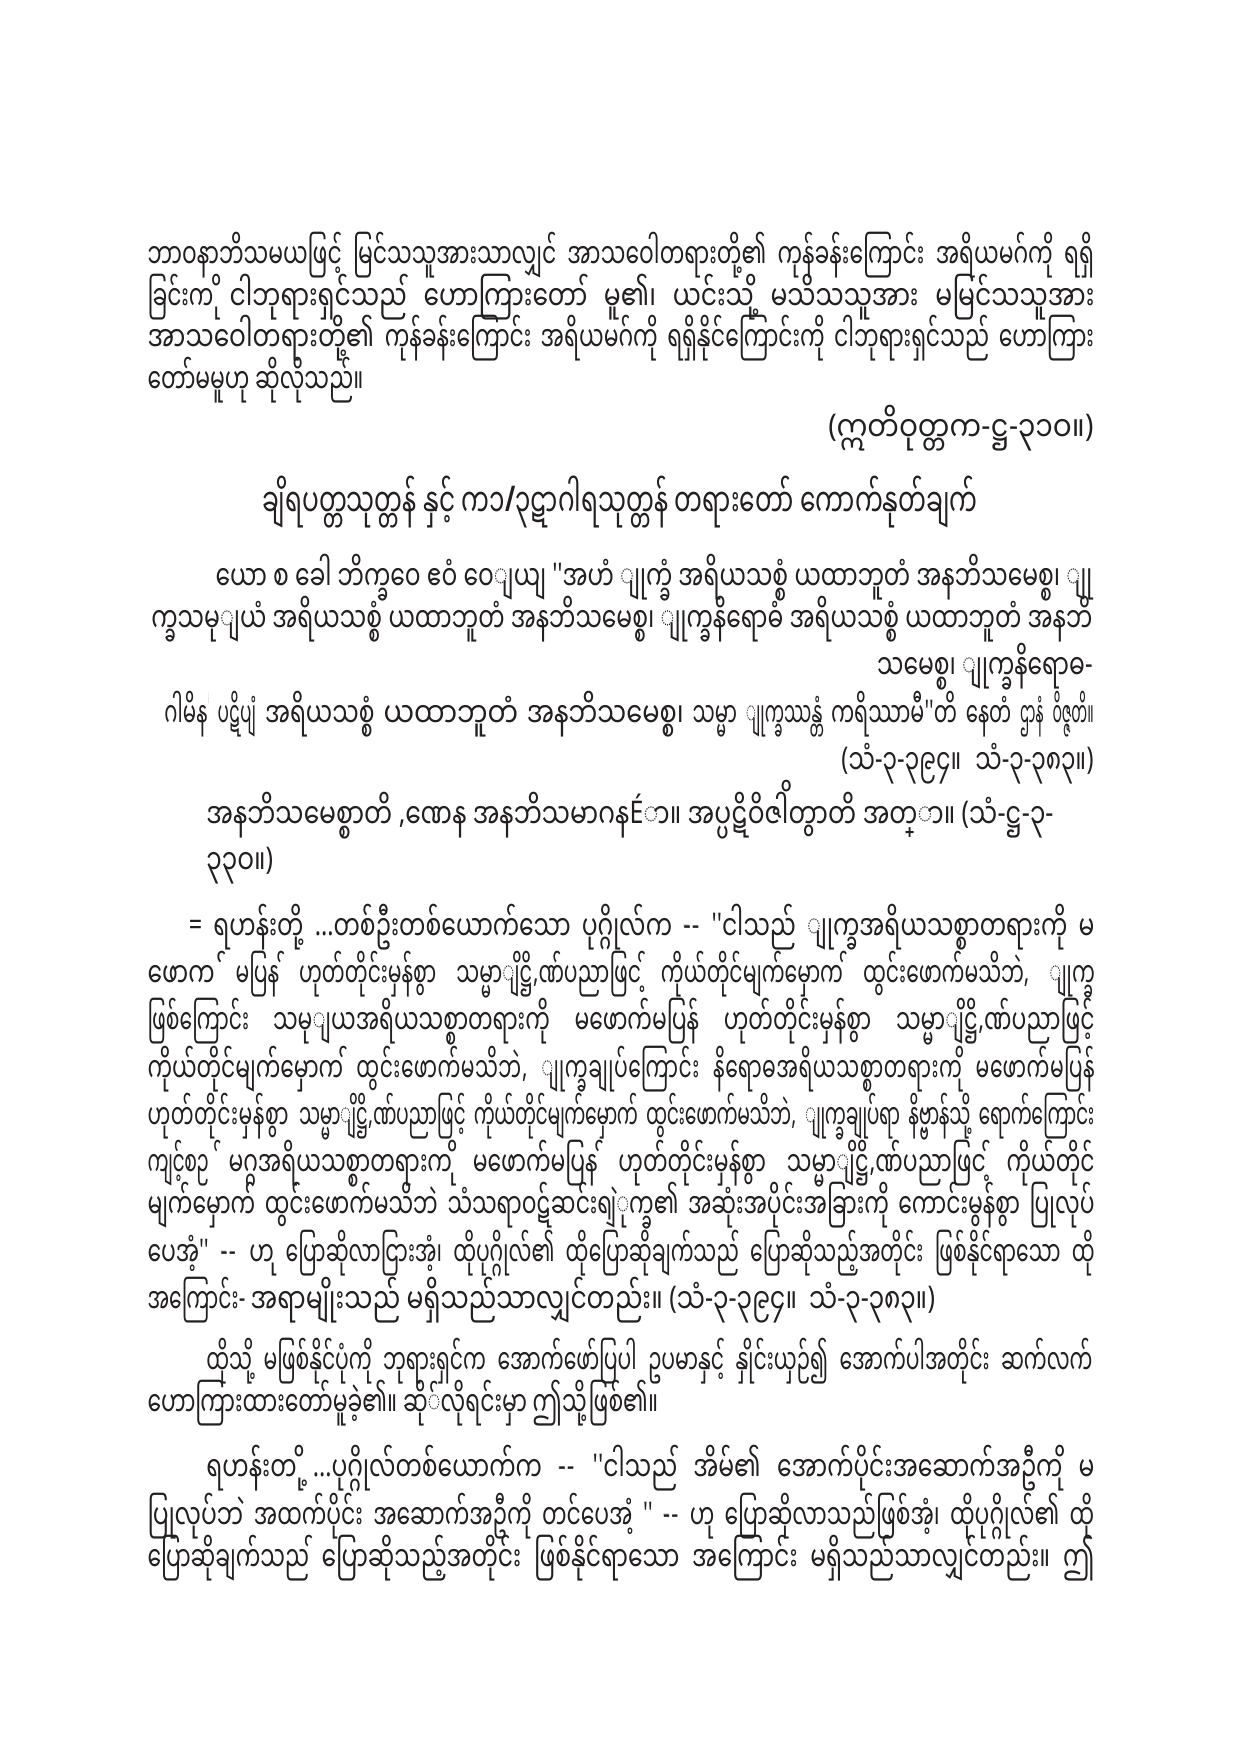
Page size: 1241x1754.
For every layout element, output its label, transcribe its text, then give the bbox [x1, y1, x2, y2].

text (သံ-၃-၃၉၄။ သံ-၃-၃၈၃။) [135, 736, 1093, 782]
text ထိုသို့ မဖြစ်နိုင်ပုံကို ဘုရားရှင်က အောက်ဖော်ပြပါ ဥပမာနှင့် နှိုင်းယှဉ်၍ အောက်ပါအတိုင်း ဆက်လက် ဟောကြားထားတော်မူခဲ့၏။ ဆို်လိုရင်းမှာ ဤသို့ဖြစ်၏။ [147, 1342, 601, 1424]
text ထိုသို့ မဖြစ်နိုင်ပုံကို ဘုရားရှင်က အောက်ဖော်ပြပါ ဥပမာနှင့် နှိုင်းယှဉ်၍ အောက်ပါအတိုင်း ဆက်လက် ဟောကြားထားတော်မူခဲ့၏။ ဆို်လိုရင်းမှာ ဤသို့ဖြစ်၏။ [592, 1342, 1092, 1424]
text ဂါမိနိံ ပဋိပျံ အရိယသစ္စံ ယထာဘူတံ အနဘိသမေစ္စ၊ သမ္မာ ျုက္ခဿန္တံ ကရိဿာမီ''တိ နေတံ ဌာနံ ဝိဇ္ဇတိ။ [135, 689, 1093, 735]
text ယော စ ခေါ ဘိက္ခဝေ ဧဝံ ဝေျယျ ''အဟံ ျုက္ခံ အရိယသစ္စံ ယထာဘူတံ အနဘိသမေစ္စ၊ ျုက္ခသမုျယံ အရိယသစ္စံ ယထာဘူတံ အနဘိသမေစ္စ၊ ျုက္ခနိရောဓံ အရိယသစ္စံ ယထာဘူတံ အနဘိသမေစ္စ၊ ျုက္ခနိရောဓ- [147, 552, 1092, 687]
text အနဘိသမေစ္စာတိ ,ဏေန အနဘိသမာဂနÉာ။ အပ္ပဋိဝိဇါိတွာတိ အတ္ထော။ (သံ-ဋ္ဌ-၃-၃၃ဝ။) [206, 790, 1107, 882]
text (ဣတိဝုတ္တက-ဋ္ဌ-၃၁ဝ။) [135, 403, 1093, 449]
subtitle ချိရပတ္တသုတ္တန် နှင့် က၁/၃ဋာဂါရသုတ္တန် တရားတော် ကောက်နုတ်ချက် [224, 474, 1015, 526]
text = ရဟန်းတို့ ...တစ်ဦးတစ်ယောက်သော ပုဂ္ဂိုလ်က -- ''ငါသည် ျုက္ခအရိယသစ္စာတရားကို မဖောက် မပြန် ဟုတ်တိုင်းမှန်စွာ သမ္မာျိဋ္ဌိ,ဏ်ပညာဖြင့် ကိုယ်တိုင်မျက်မှောက် ထွင်းဖောက်မသိဘဲ, ျုက္ခဖြစ်ကြောင်း သမုျယအရိယသစ္စာတရားကို မဖောက်မပြန် ဟုတ်တိုင်းမှန်စွာ သမ္မာျိဋ္ဌိ,ဏ်ပညာဖြင့် ကိုယ်တိုင်မျက်မှောက် ထွင်းဖောက်မသိဘဲ, ျုက္ခချုပ်ကြောင်း နိရောဓအရိယသစ္စာတရားကို မဖောက်မပြန် ဟုတ်တိုင်းမှန်စွာ သမ္မာျိဋ္ဌိ,ဏ်ပညာဖြင့် ကိုယ်တိုင်မျက်မှောက် ထွင်းဖောက်မသိဘဲ, ျုက္ခချုပ်ရာ နိဗ္ဗာန်သို့ ရောက်ကြောင်းကျင့်စဉ် မဂ္ဂအရိယသစ္စာတရားကို မဖောက်မပြန် ဟုတ်တိုင်းမှန်စွာ သမ္မာျိဋ္ဌိ,ဏ်ပညာဖြင့် ကိုယ်တိုင်မျက်မှောက် ထွင်းဖောက်မသိဘဲ သံသရာဝဋ်ဆင်းရျဲုက္ခ၏ အဆုံးအပိုင်းအခြားကို ကောင်းမွန်စွာ ပြုလုပ်ပေအံ့'' -- ဟု ပြောဆိုလာငြားအံ့၊ ထိုပုဂ္ဂိုလ်၏ ထိုပြောဆိုချက်သည် ပြောဆိုသည့်အတိုင်း ဖြစ်နိုင်ရာသော ထိုအကြောင်း- အရာမျိုးသည် မရှိသည်သာလျှင်တည်း။ (သံ-၃-၃၉၄။ သံ-၃-၃၈၃။) [147, 901, 1094, 1321]
text ဘာဝနာဘိသမယဖြင့် မြင်သသူအားသာလျှင် အာသဝေါတရားတို့၏ ကုန်ခန်းကြောင်း အရိယမဂ်ကို ရရှိခြင်းကို ငါဘုရားရှင်သည် ဟောကြားတော် မူ၏၊ ယင်းသို့ မသိသသူအား မမြင်သသူအား အာသဝေါတရားတို့၏ ကုန်ခန်းကြောင်း အရိယမဂ်ကို ရရှိနိုင်ကြောင်းကို ငါဘုရားရှင်သည် ဟောကြားတော်မမူဟု ဆိုလိုသည်။ [147, 235, 1094, 401]
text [147, 1443, 1094, 1579]
